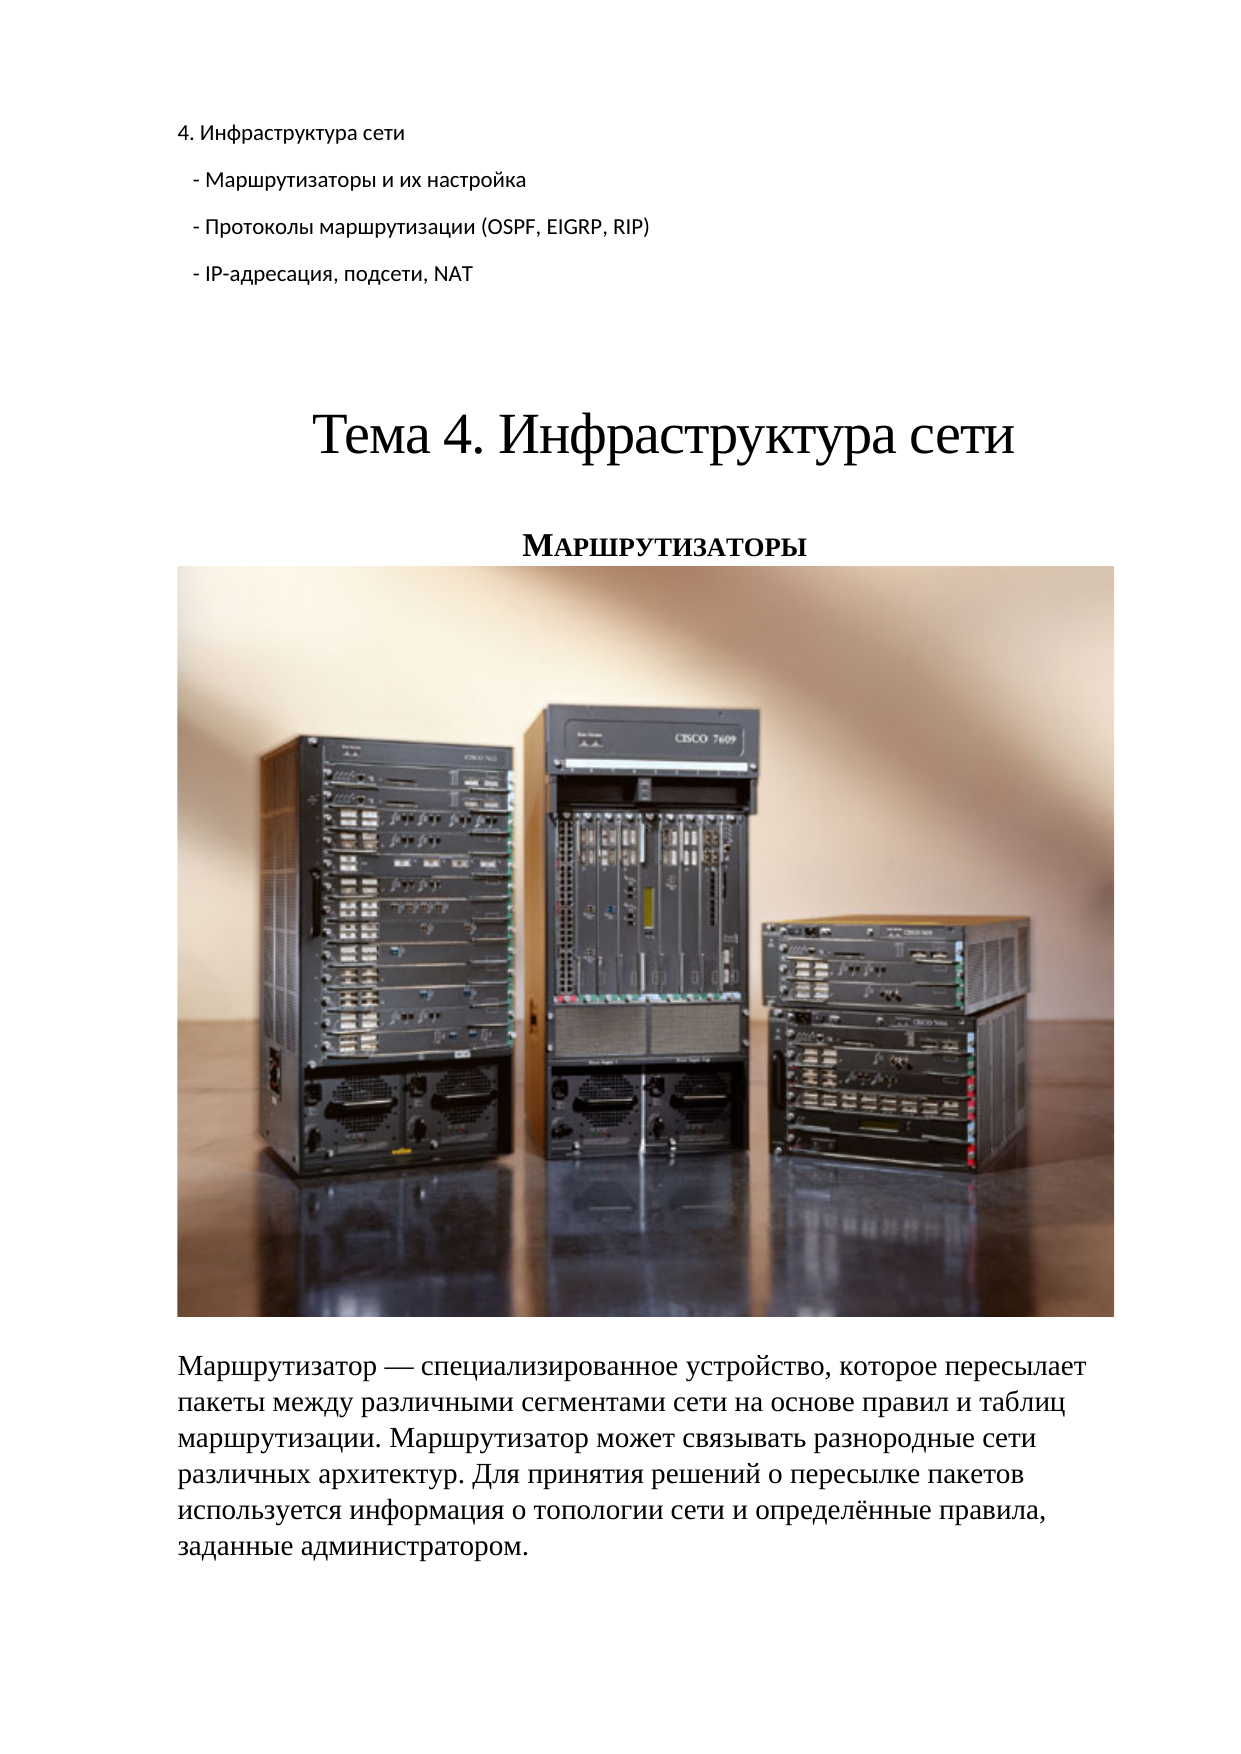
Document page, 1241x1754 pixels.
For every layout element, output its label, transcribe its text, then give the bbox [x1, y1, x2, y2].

text - Маршрутизаторы и их настройка [177, 165, 1152, 193]
text Маршрутизатор — специализированное устройство, которое пересылает пакеты между различными сегментами сети на основе правил и таблиц маршрутизации. Маршрутизатор может связывать разнородные сети различных архитектур. Для принятия решений о пересылке пакетов используется информация о топологии сети и определённые правила, заданные администратором. [177, 1348, 1152, 1562]
text - IP-адресация, подсети, NAT [177, 259, 1152, 287]
text - Протоколы маршрутизации (OSPF, EIGRP, RIP) [177, 212, 1152, 240]
title Тема 4. Инфраструктура сети [177, 399, 1152, 466]
subtitle Маршрутизаторы [177, 525, 1152, 563]
text 4. Инфраструктура сети [177, 118, 1152, 146]
picture [177, 566, 1115, 1317]
